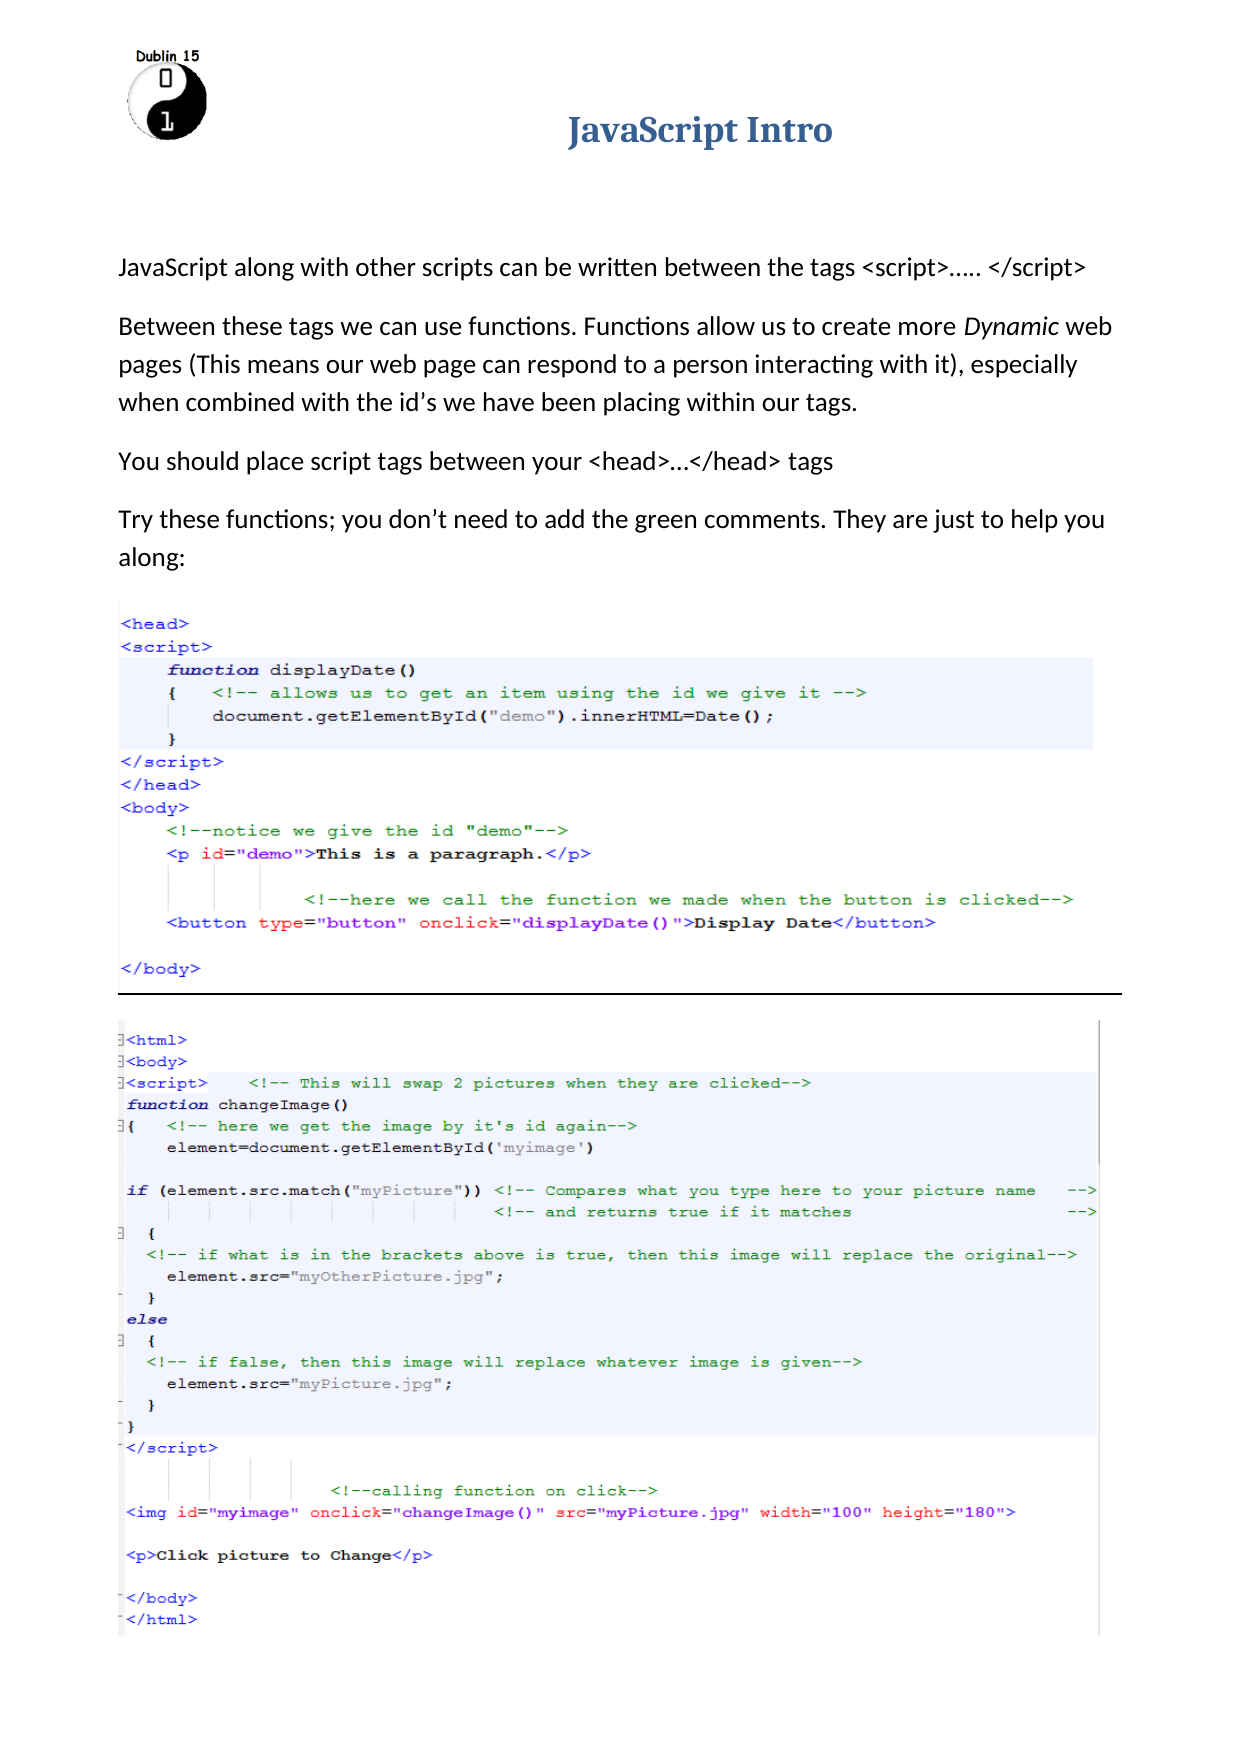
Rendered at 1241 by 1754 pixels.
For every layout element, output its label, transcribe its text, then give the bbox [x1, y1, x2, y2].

text You should place script tags between your <head>…</head> tags [118, 444, 1122, 477]
text Try these functions; you don’t need to add the green comments. They are just to help you along: [118, 503, 1122, 574]
text JavaScript Intro [118, 44, 1122, 151]
text Between these tags we can use functions. Functions allow us to create more Dynamic web pages (This means our web page can respond to a person interacting with it), especially when combined with the id’s we have been placing within our tags. [118, 309, 1122, 418]
text JavaScript along with other scripts can be written between the tags <script>….. </script> [118, 251, 1122, 284]
picture [118, 44, 216, 142]
picture [118, 599, 1094, 992]
picture [118, 1020, 1101, 1636]
